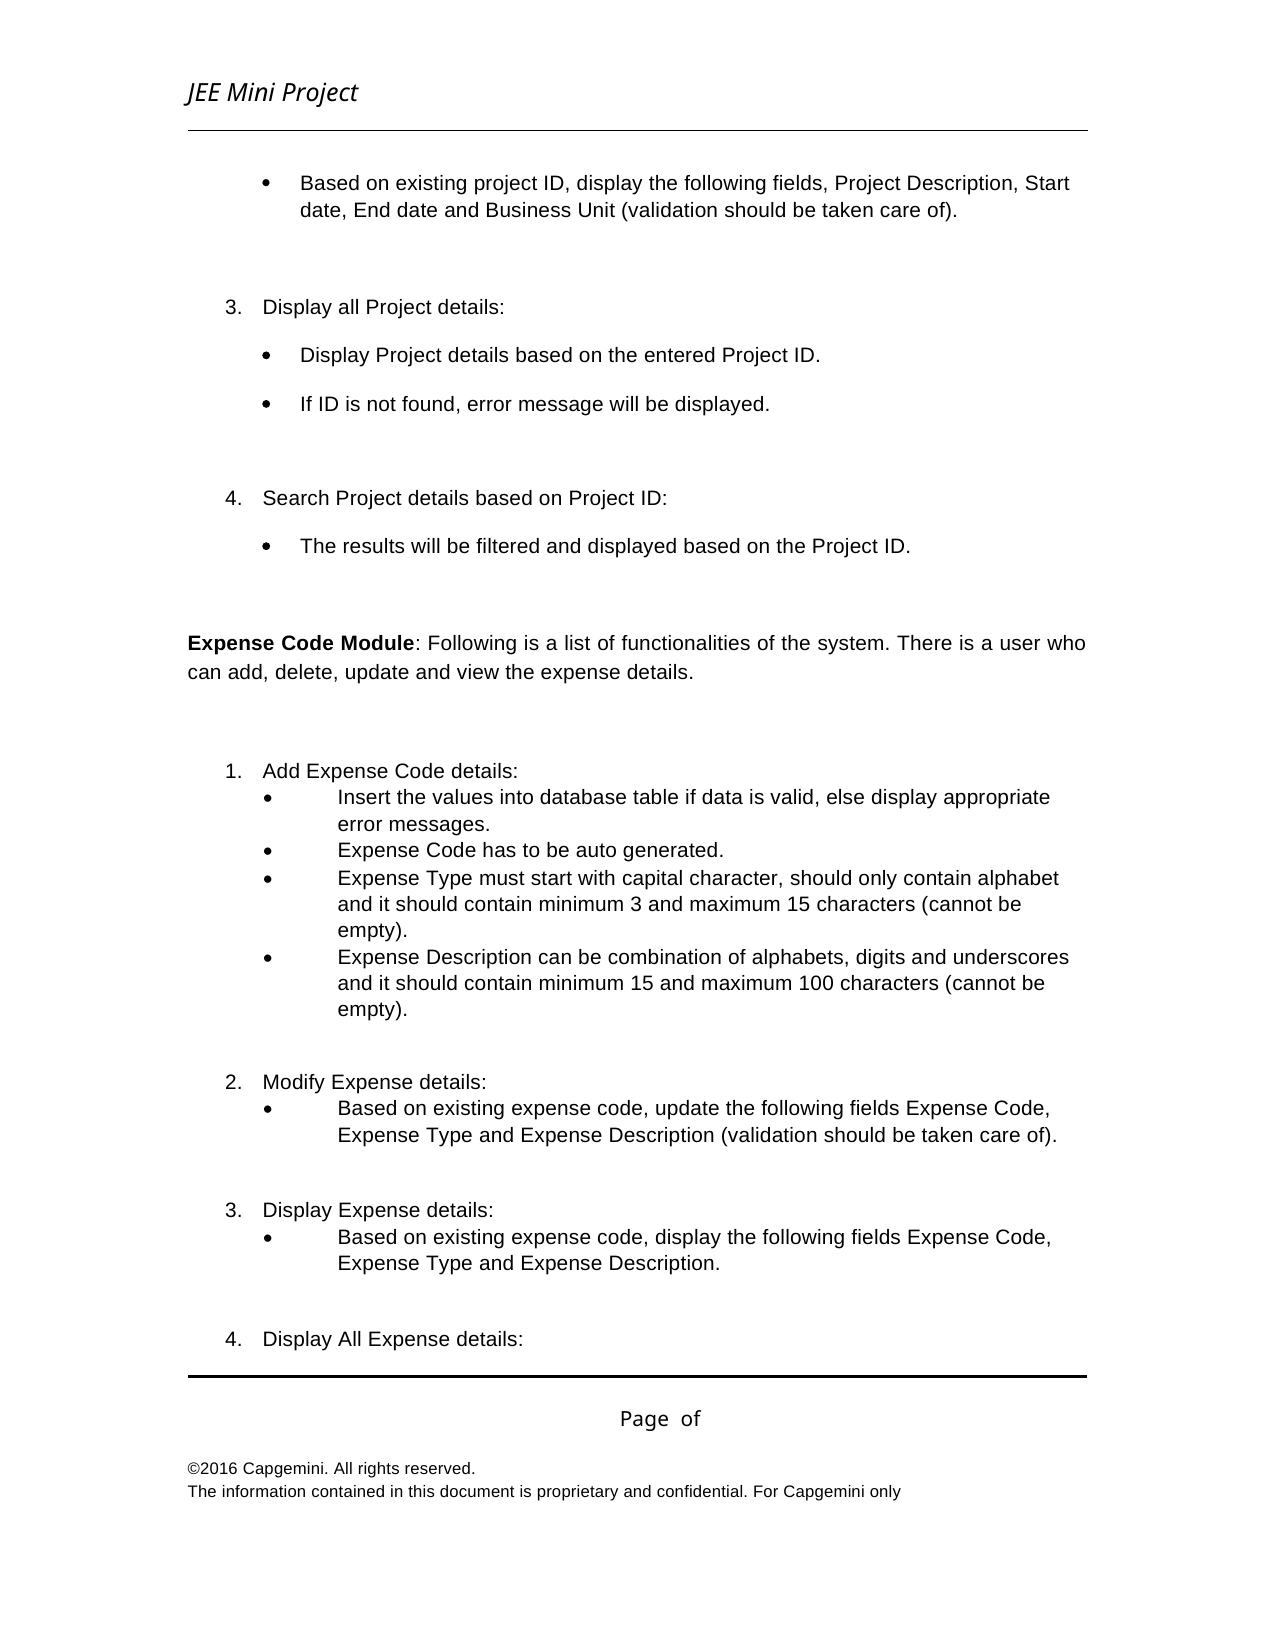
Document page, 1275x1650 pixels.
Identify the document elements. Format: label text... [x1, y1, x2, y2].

list Expense Code has to be auto generated. [262, 838, 1087, 863]
list Based on existing expense code, display the following fields Expense Code, Expense Type and Expense Description. [262, 1224, 1087, 1275]
list The results will be filtered and displayed based on the Project ID. [262, 534, 1087, 558]
list Display Project details based on the entered Project ID. [262, 343, 1087, 367]
list Display Expense details: [225, 1198, 1087, 1222]
list Based on existing project ID, display the following fields, Project Description, Start date, End date and Business Unit (validation should be taken care of). [262, 171, 1087, 222]
list Add Expense Code details: [225, 759, 1087, 783]
list Expense Type must start with capital character, should only contain alphabet and it should contain minimum 3 and maximum 15 characters (cannot be empty). [262, 865, 1087, 942]
list Search Project details based on Project ID: [225, 486, 1087, 509]
text Expense Code Module: Following is a list of functionalities of the system. There is a user who can add, delete, update and view the expense details. [187, 631, 1087, 683]
list Modify Expense details: [225, 1069, 1087, 1093]
list Display all Project details: [225, 295, 1087, 319]
list If ID is not found, error message will be displayed. [262, 392, 1087, 416]
list Expense Description can be combination of alphabets, digits and underscores and it should contain minimum 15 and maximum 100 characters (cannot be empty). [262, 944, 1087, 1021]
list Display All Expense details: [225, 1327, 1087, 1351]
list Based on existing expense code, update the following fields Expense Code, Expense Type and Expense Description (validation should be taken care of). [262, 1095, 1087, 1147]
list Insert the values into database table if data is valid, else display appropriate error messages. [262, 784, 1087, 836]
